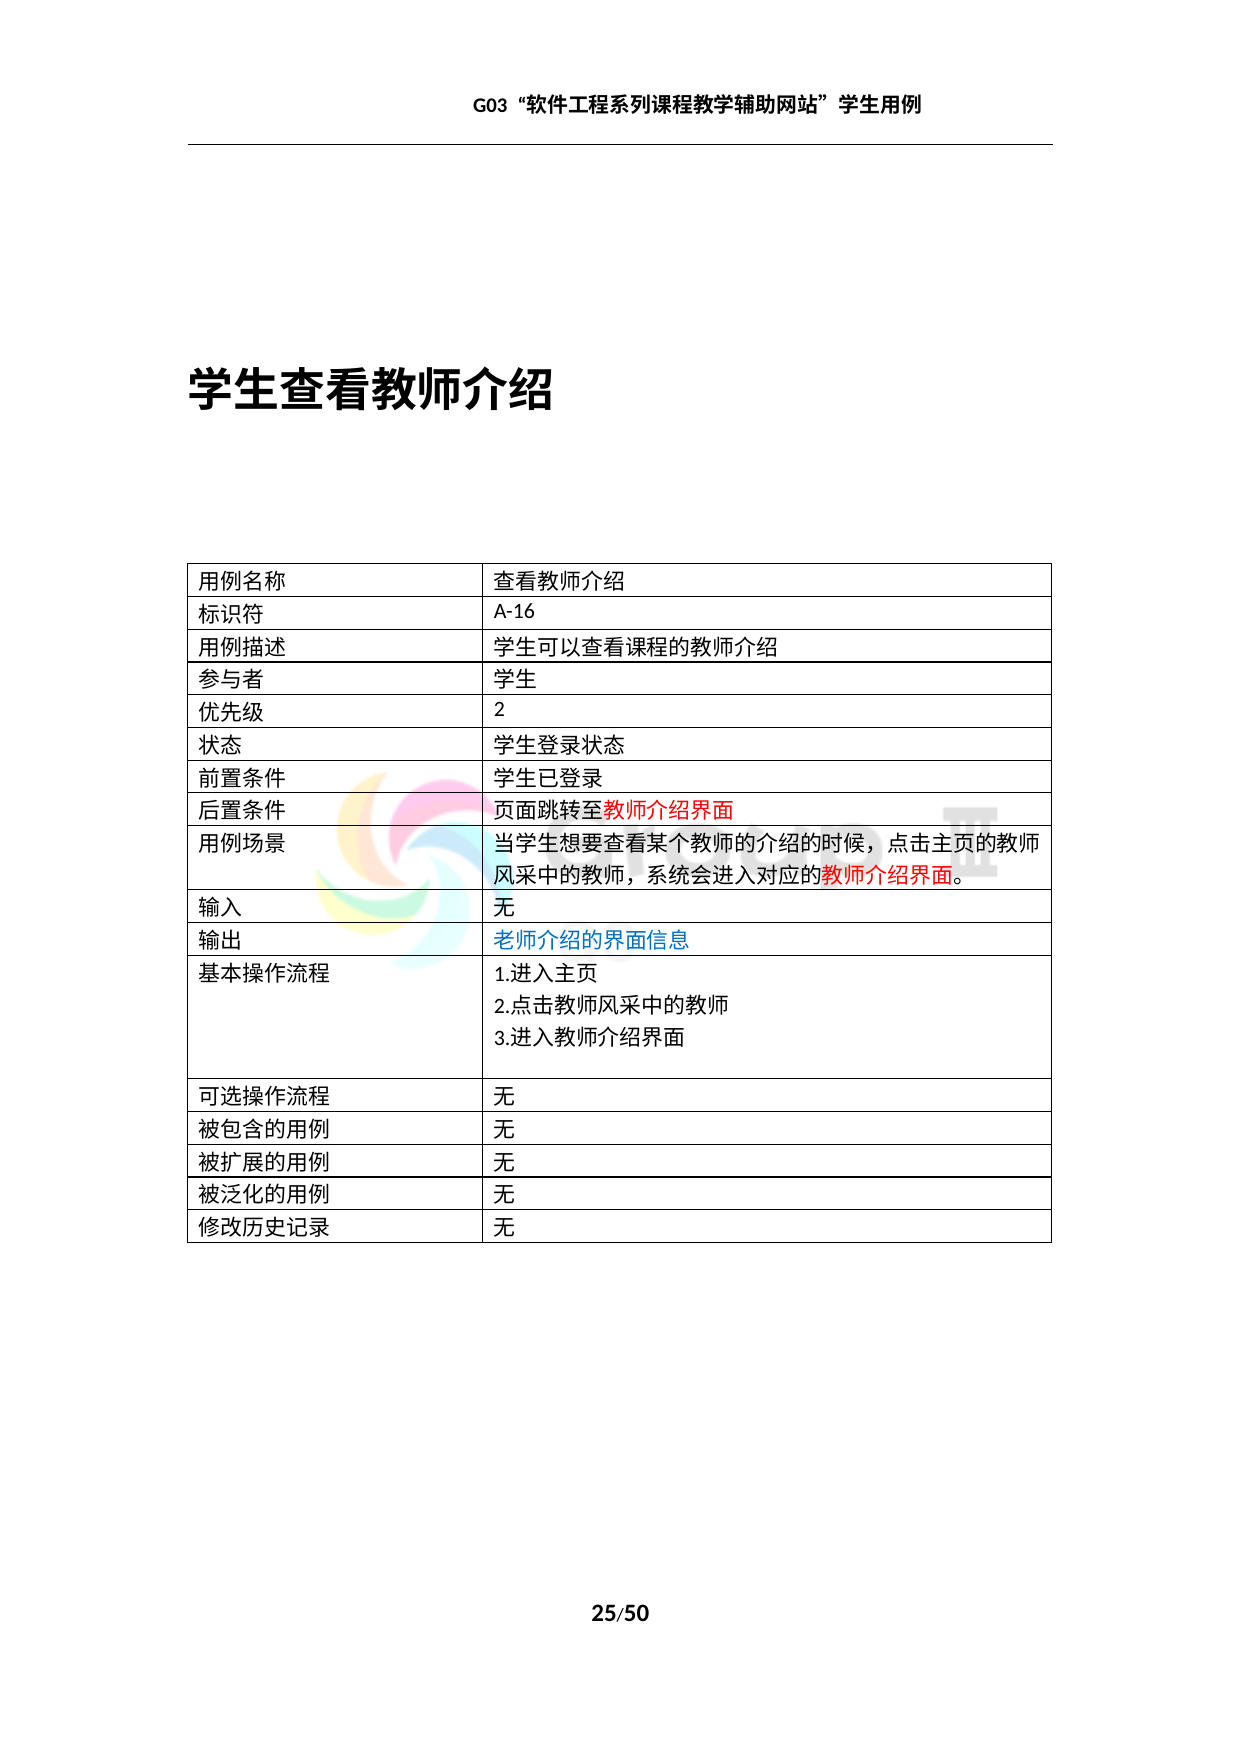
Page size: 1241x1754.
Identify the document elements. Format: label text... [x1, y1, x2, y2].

table_cell 标识符 [188, 597, 482, 629]
subtitle 学生查看教师介绍 [187, 338, 1053, 435]
table_cell 当学生想要查看某个教师的介绍的时候，点击主页的教师风采中的教师，系统会进入对应的教师介绍界面。 [483, 826, 1051, 889]
table_cell 学生已登录 [483, 761, 1051, 792]
table_cell 1.进入主页 2.点击教师风采中的教师 3.进入教师介绍界面 [483, 956, 1051, 1078]
table_cell 无 [483, 1178, 1051, 1209]
table_header 用例名称 [188, 564, 482, 596]
table_cell 状态 [188, 728, 482, 759]
table_cell 用例描述 [188, 630, 482, 661]
table_cell 可选操作流程 [188, 1079, 482, 1111]
table_cell 参与者 [188, 663, 482, 694]
table_cell 无 [483, 890, 1051, 922]
table_cell 老师介绍的界面信息 [483, 923, 1051, 955]
table_cell A-16 [483, 597, 1051, 629]
table_cell 学生登录状态 [483, 728, 1051, 759]
table_cell 无 [483, 1210, 1051, 1242]
table_cell 页面跳转至教师介绍界面 [483, 793, 1051, 825]
table_cell 前置条件 [188, 761, 482, 792]
table_cell 优先级 [188, 695, 482, 727]
table_cell 无 [483, 1112, 1051, 1144]
table_cell 基本操作流程 [188, 956, 482, 1078]
table_cell 被包含的用例 [188, 1112, 482, 1144]
table_cell 输入 [188, 890, 482, 922]
table_cell 无 [483, 1079, 1051, 1111]
table_header 查看教师介绍 [483, 564, 1051, 596]
table_cell 学生可以查看课程的教师介绍 [483, 630, 1051, 661]
table_cell 被泛化的用例 [188, 1178, 482, 1209]
table_cell 修改历史记录 [188, 1210, 482, 1242]
table_cell 被扩展的用例 [188, 1145, 482, 1176]
table_cell 输出 [188, 923, 482, 955]
table_cell 学生 [483, 663, 1051, 694]
table_cell 无 [483, 1145, 1051, 1176]
table_cell 用例场景 [188, 826, 482, 889]
table_cell 2 [483, 695, 1051, 727]
table_cell 后置条件 [188, 793, 482, 825]
